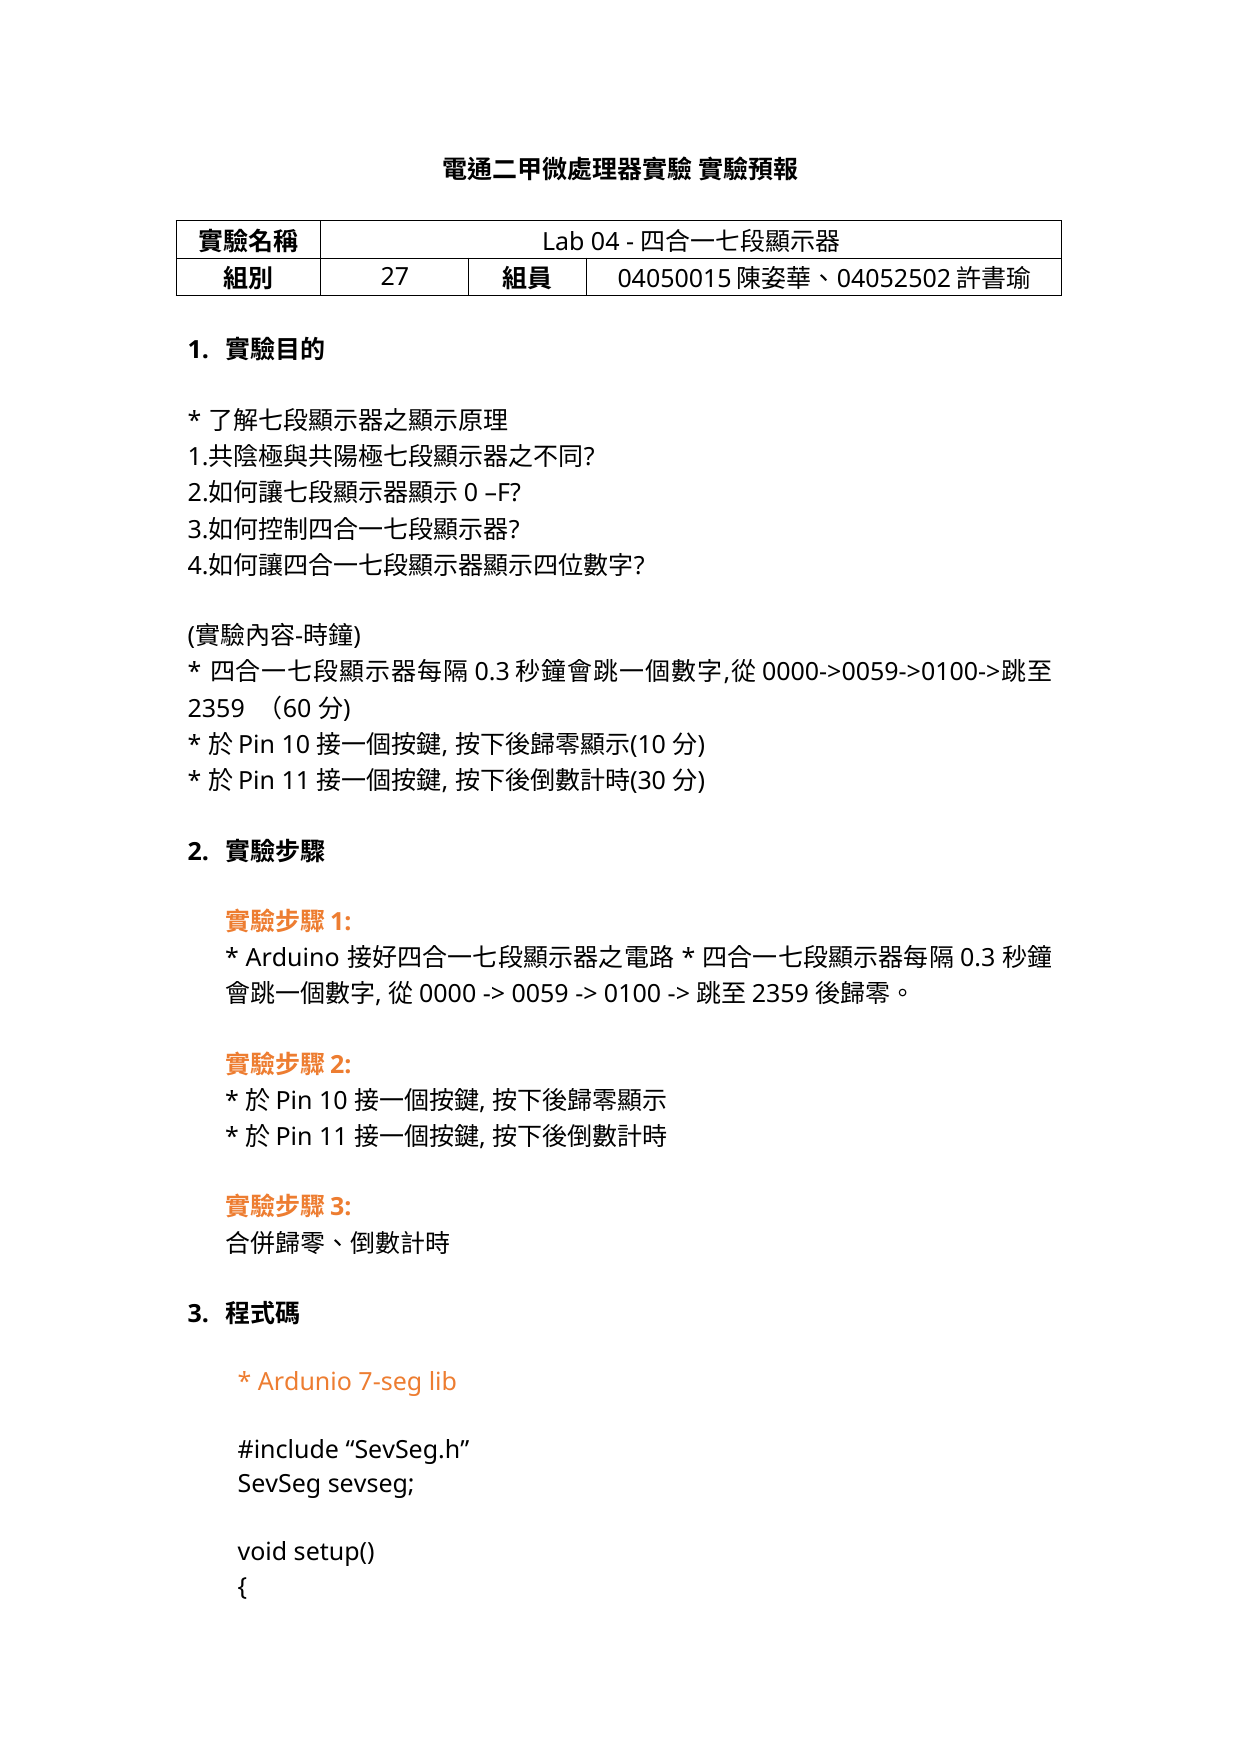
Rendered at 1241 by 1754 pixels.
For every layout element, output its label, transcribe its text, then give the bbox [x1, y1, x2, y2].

table_cell 組員 [469, 259, 586, 295]
text 2.如何讓七段顯示器顯示0 –F? [187, 473, 1053, 509]
list * Arduino 接好四合一七段顯示器之電路 * 四合一七段顯示器每隔0.3 秒鐘會跳一個數字, 從 0000 -> 0059 -> 0100 -> 跳至2359 後歸零。 [225, 937, 1053, 1010]
text * 於Pin 11 接一個按鍵, 按下後倒數計時(30 分) [187, 761, 1053, 797]
table_cell 04050015陳姿華、04052502許書瑜 [587, 259, 1061, 295]
text * 了解七段顯示器之顯示原理 [187, 400, 1053, 437]
list 實驗步驟3: [225, 1187, 1053, 1223]
list 合併歸零、倒數計時 [225, 1223, 1053, 1259]
list * 於Pin 10 接一個按鍵, 按下後歸零顯示 [225, 1080, 1053, 1117]
text * 四合一七段顯示器每隔0.3秒鐘會跳一個數字,從0000->0059->0100->跳至2359 （60 分) [187, 652, 1053, 724]
list 實驗目的 [187, 330, 1053, 366]
text (實驗內容-時鐘) [187, 616, 1053, 652]
text 3.如何控制四合一七段顯示器? [187, 509, 1053, 545]
table_cell 組別 [177, 259, 320, 295]
list 實驗步驟1: [225, 901, 1053, 937]
text * 於Pin 10 接一個按鍵, 按下後歸零顯示(10 分) [187, 724, 1053, 761]
list void setup() [237, 1534, 1053, 1568]
table_cell 27 [321, 259, 468, 295]
text 電通二甲微處理器實驗 實驗預報 [187, 150, 1053, 186]
table_header 實驗名稱 [177, 221, 320, 258]
table_header Lab 04 - 四合一七段顯示器 [321, 221, 1061, 258]
list * 於Pin 11 接一個按鍵, 按下後倒數計時 [225, 1117, 1053, 1153]
list 實驗步驟 [187, 831, 1053, 867]
text 4.如何讓四合一七段顯示器顯示四位數字? [187, 545, 1053, 582]
list #include “SevSeg.h” [237, 1432, 1053, 1466]
list 程式碼 [187, 1293, 1053, 1330]
text 1.共陰極與共陽極七段顯示器之不同? [187, 437, 1053, 473]
list { [237, 1568, 1053, 1602]
list * Ardunio 7-seg lib [237, 1364, 1053, 1398]
list 實驗步驟2: [225, 1044, 1053, 1080]
list SevSeg sevseg; [237, 1466, 1053, 1500]
